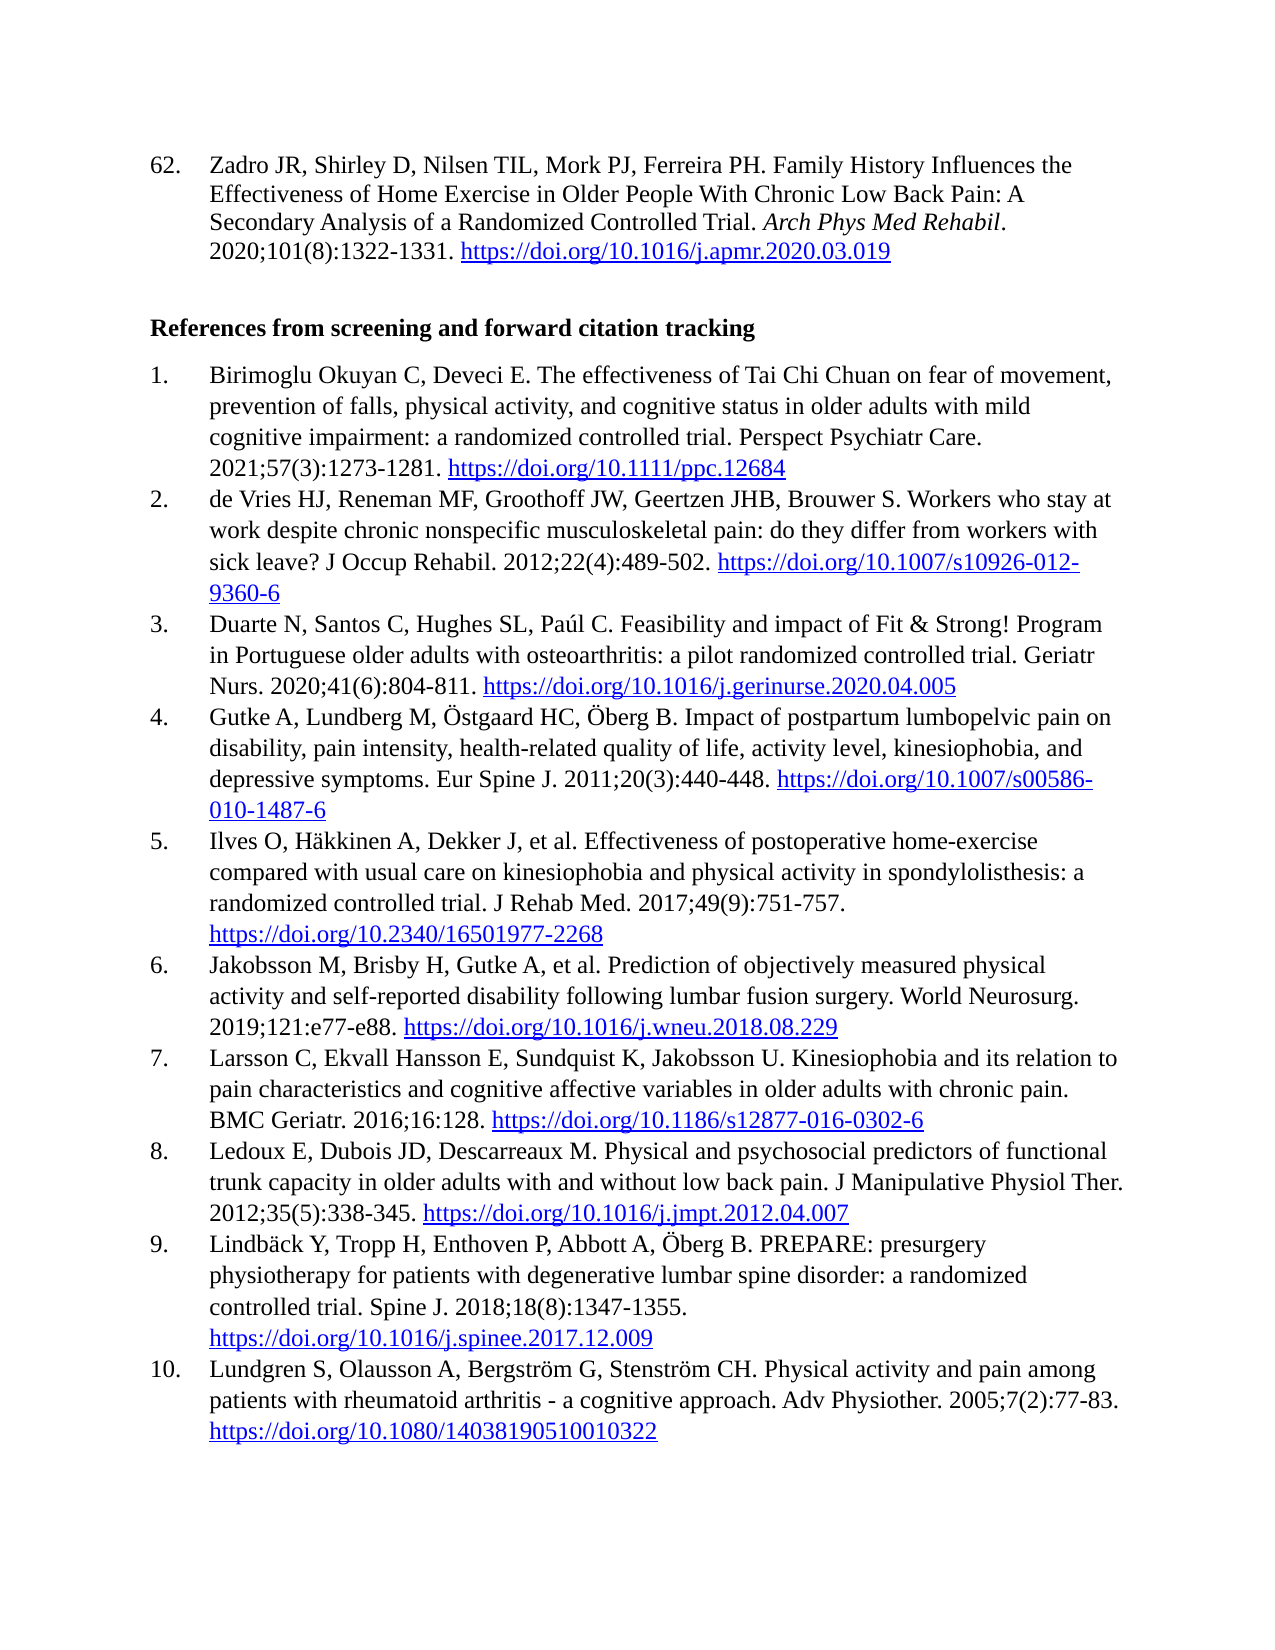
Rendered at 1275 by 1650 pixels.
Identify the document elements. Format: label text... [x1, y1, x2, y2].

list Jakobsson M, Brisby H, Gutke A, et al. Prediction of objectively measured physical activity and self-reported disability following lumbar fusion surgery. World Neurosurg. 2019;121:e77-e88. https://doi.org/10.1016/j.wneu.2018.08.229 [150, 950, 1125, 1041]
list Gutke A, Lundberg M, Östgaard HC, Öberg B. Impact of postpartum lumbopelvic pain on disability, pain intensity, health-related quality of life, activity level, kinesiophobia, and depressive symptoms. Eur Spine J. 2011;20(3):440-448. https://doi.org/10.1007/s00586-010-1487-6 [150, 702, 1125, 824]
list Lindbäck Y, Tropp H, Enthoven P, Abbott A, Öberg B. PREPARE: presurgery physiotherapy for patients with degenerative lumbar spine disorder: a randomized controlled trial. Spine J. 2018;18(8):1347-1355. https://doi.org/10.1016/j.spinee.2017.12.009 [150, 1229, 1125, 1351]
list Zadro JR, Shirley D, Nilsen TIL, Mork PJ, Ferreira PH. Family History Influences the Effectiveness of Home Exercise in Older People With Chronic Low Back Pain: A Secondary Analysis of a Randomized Controlled Trial. Arch Phys Med Rehabil. 2020;101(8):1322-1331. https://doi.org/10.1016/j.apmr.2020.03.019 [150, 150, 1125, 265]
list Larsson C, Ekvall Hansson E, Sundquist K, Jakobsson U. Kinesiophobia and its relation to pain characteristics and cognitive affective variables in older adults with chronic pain. BMC Geriatr. 2016;16:128. https://doi.org/10.1186/s12877-016-0302-6 [150, 1043, 1125, 1134]
list Birimoglu Okuyan C, Deveci E. The effectiveness of Tai Chi Chuan on fear of movement, prevention of falls, physical activity, and cognitive status in older adults with mild cognitive impairment: a randomized controlled trial. Perspect Psychiatr Care. 2021;57(3):1273-1281. https://doi.org/10.1111/ppc.12684 [150, 360, 1125, 482]
list de Vries HJ, Reneman MF, Groothoff JW, Geertzen JHB, Brouwer S. Workers who stay at work despite chronic nonspecific musculoskeletal pain: do they differ from workers with sick leave? J Occup Rehabil. 2012;22(4):489-502. https://doi.org/10.1007/s10926-012-9360-6 [150, 484, 1125, 606]
text References from screening and forward citation tracking [150, 313, 1125, 341]
list Lundgren S, Olausson A, Bergström G, Stenström CH. Physical activity and pain among patients with rheumatoid arthritis - a cognitive approach. Adv Physiother. 2005;7(2):77-83. https://doi.org/10.1080/14038190510010322 [150, 1354, 1125, 1444]
list Ilves O, Häkkinen A, Dekker J, et al. Effectiveness of postoperative home-exercise compared with usual care on kinesiophobia and physical activity in spondylolisthesis: a randomized controlled trial. J Rehab Med. 2017;49(9):751-757. https://doi.org/10.2340/16501977-2268 [150, 826, 1125, 948]
list Ledoux E, Dubois JD, Descarreaux M. Physical and psychosocial predictors of functional trunk capacity in older adults with and without low back pain. J Manipulative Physiol Ther. 2012;35(5):338-345. https://doi.org/10.1016/j.jmpt.2012.04.007 [150, 1136, 1125, 1227]
list Duarte N, Santos C, Hughes SL, Paúl C. Feasibility and impact of Fit & Strong! Program in Portuguese older adults with osteoarthritis: a pilot randomized controlled trial. Geriatr Nurs. 2020;41(6):804-811. https://doi.org/10.1016/j.gerinurse.2020.04.005 [150, 609, 1125, 699]
